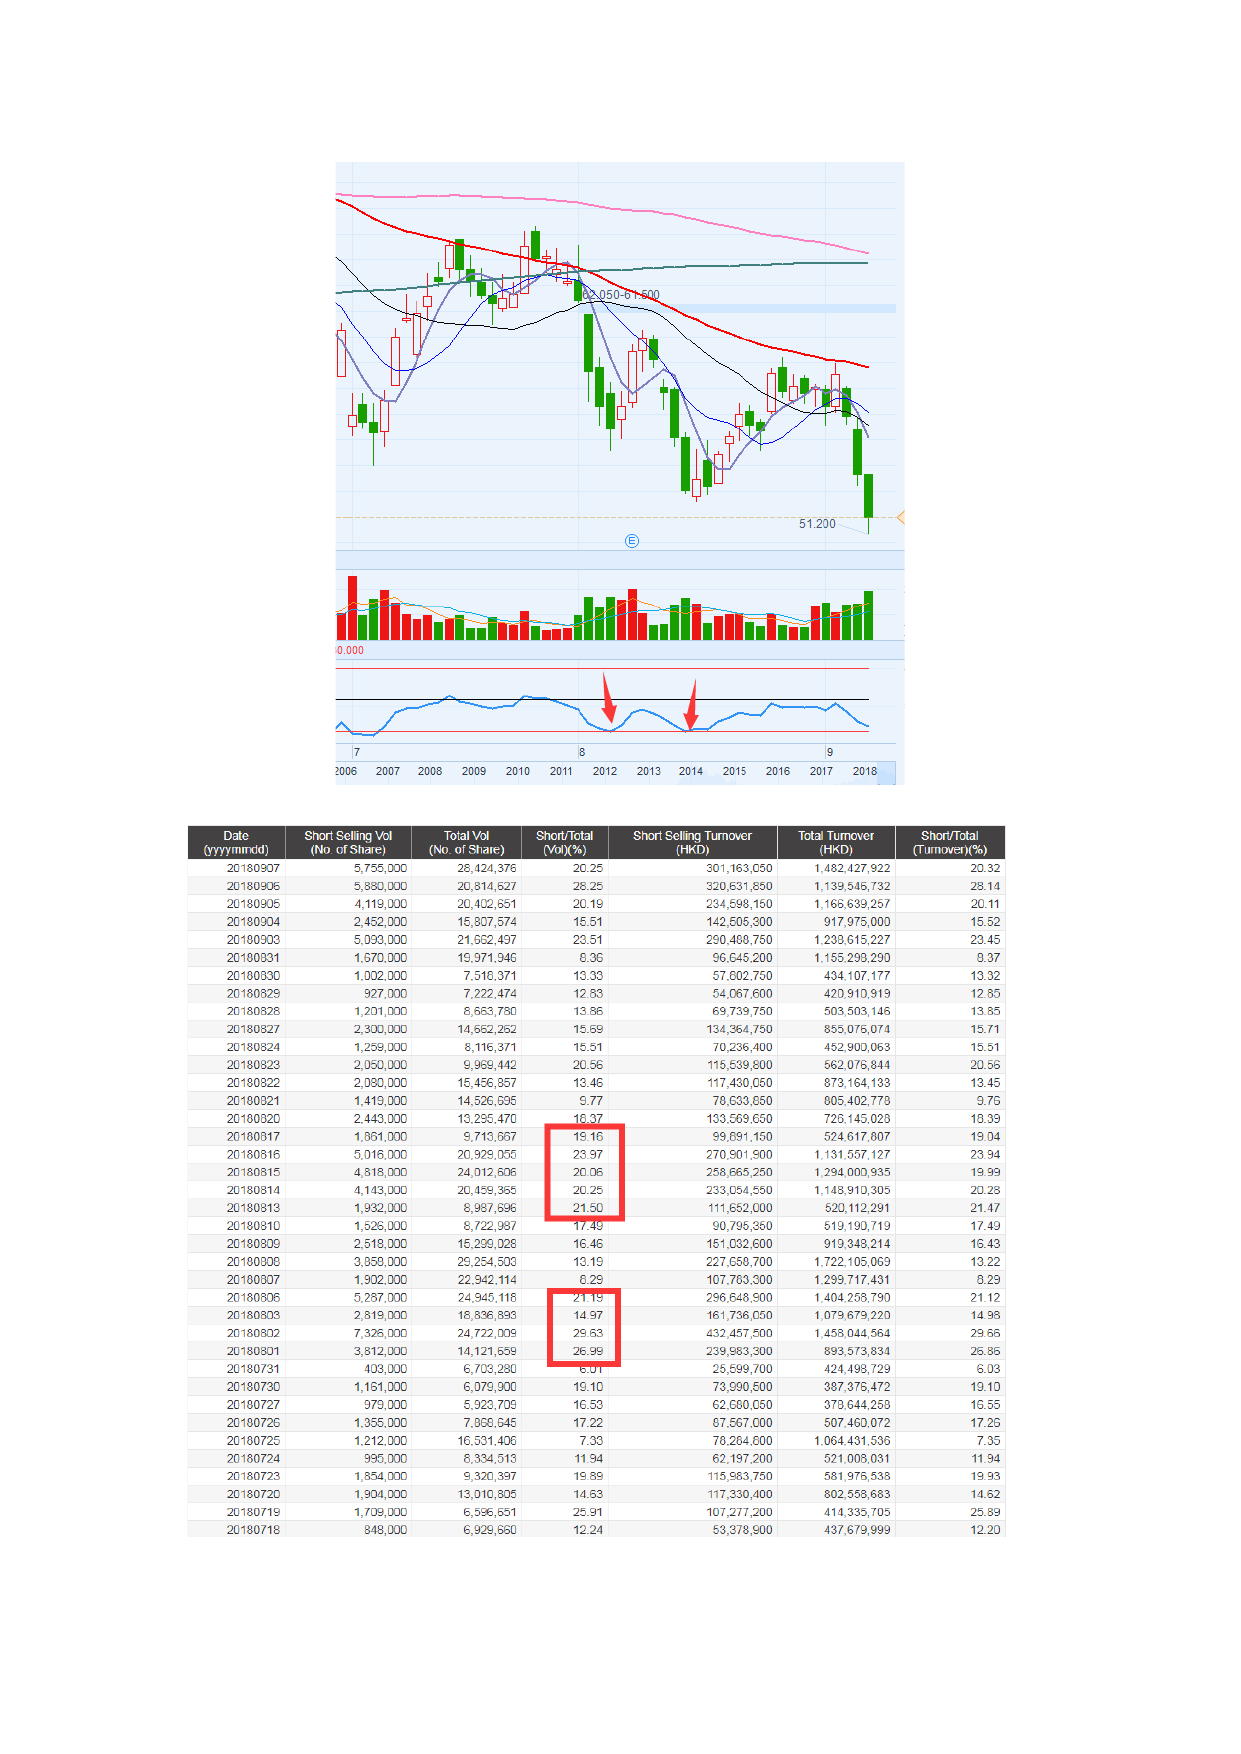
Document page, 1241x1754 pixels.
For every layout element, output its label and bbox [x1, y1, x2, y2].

picture [187, 825, 1012, 1537]
picture [335, 162, 905, 785]
